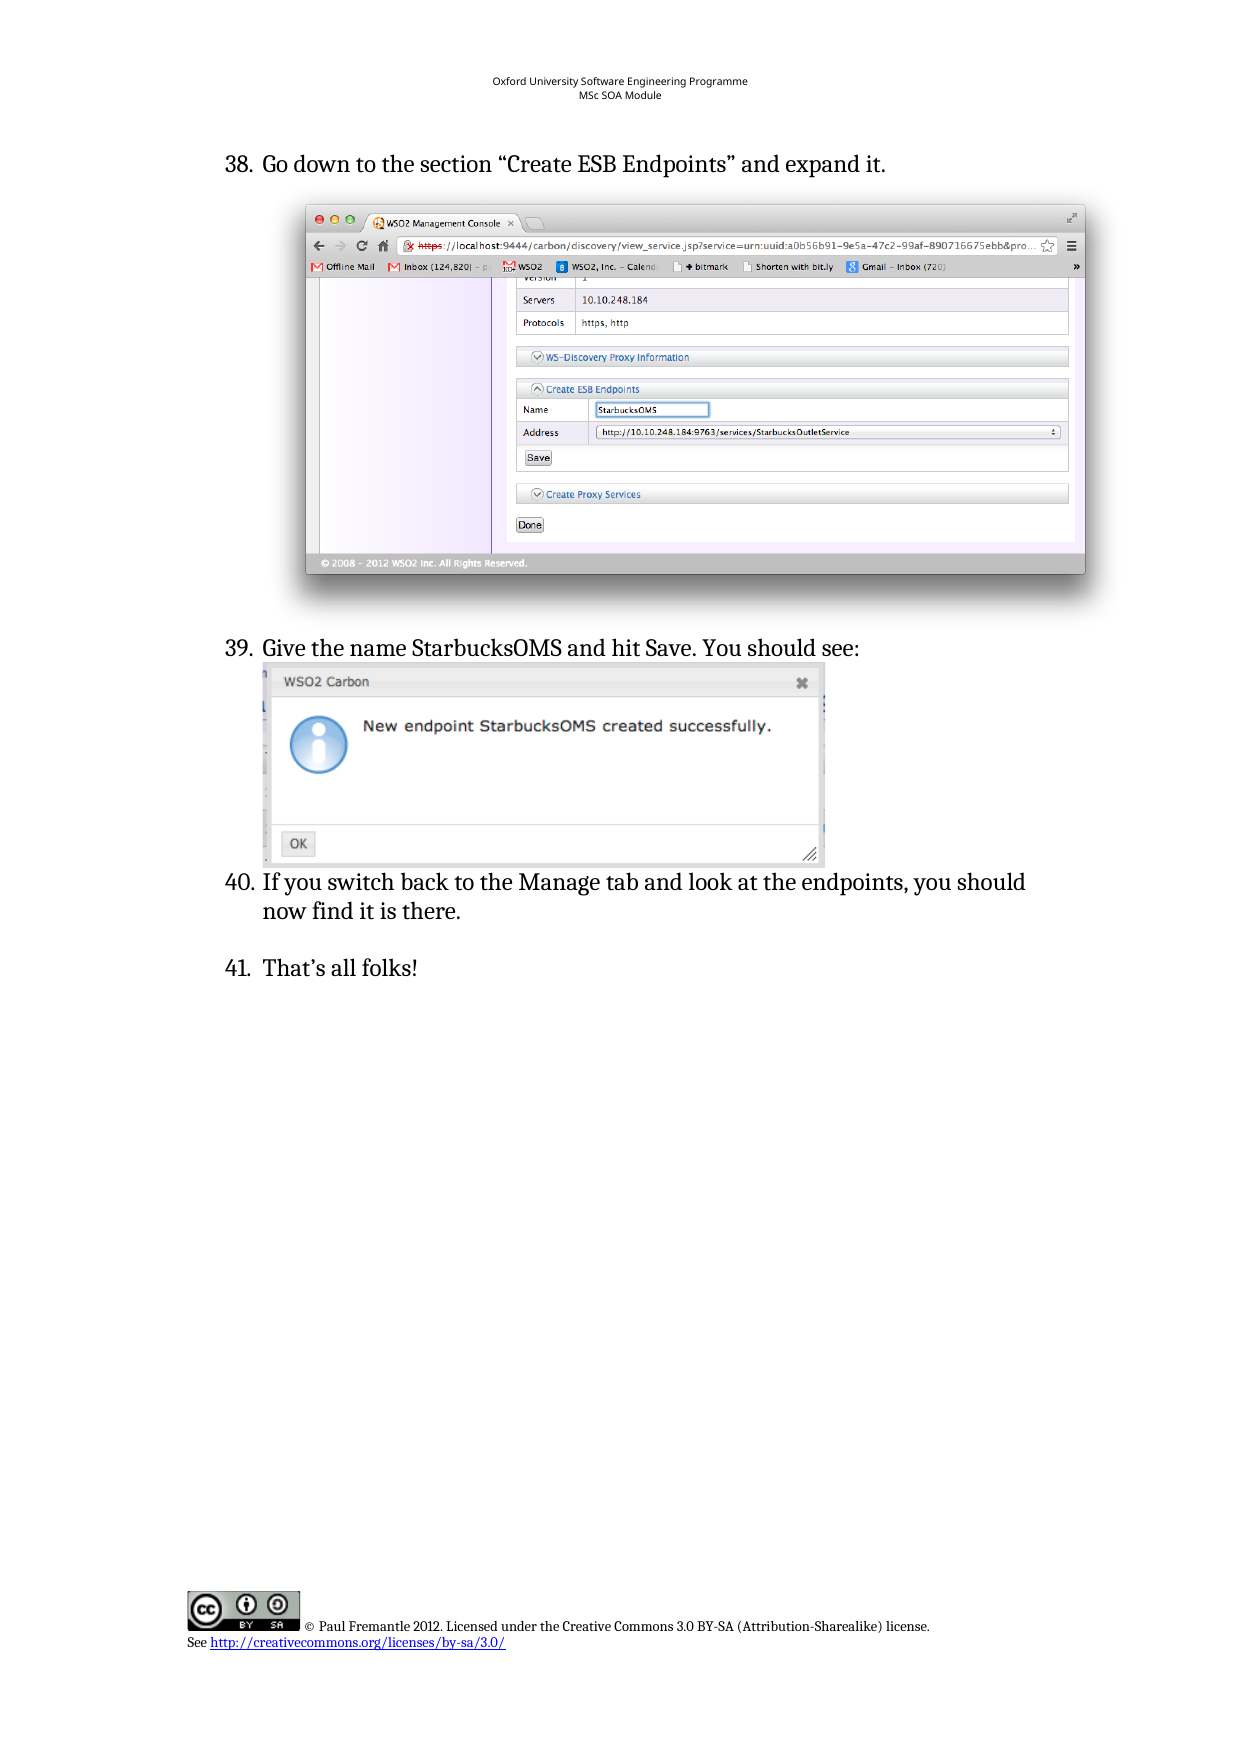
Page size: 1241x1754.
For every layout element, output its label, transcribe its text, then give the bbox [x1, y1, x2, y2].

list That’s all folks! [225, 954, 1053, 1012]
picture [187, 1591, 300, 1631]
picture [262, 662, 826, 868]
picture [262, 178, 1128, 634]
list If you switch back to the Manage tab and look at the endpoints, you should now find it is there. [225, 868, 1053, 954]
